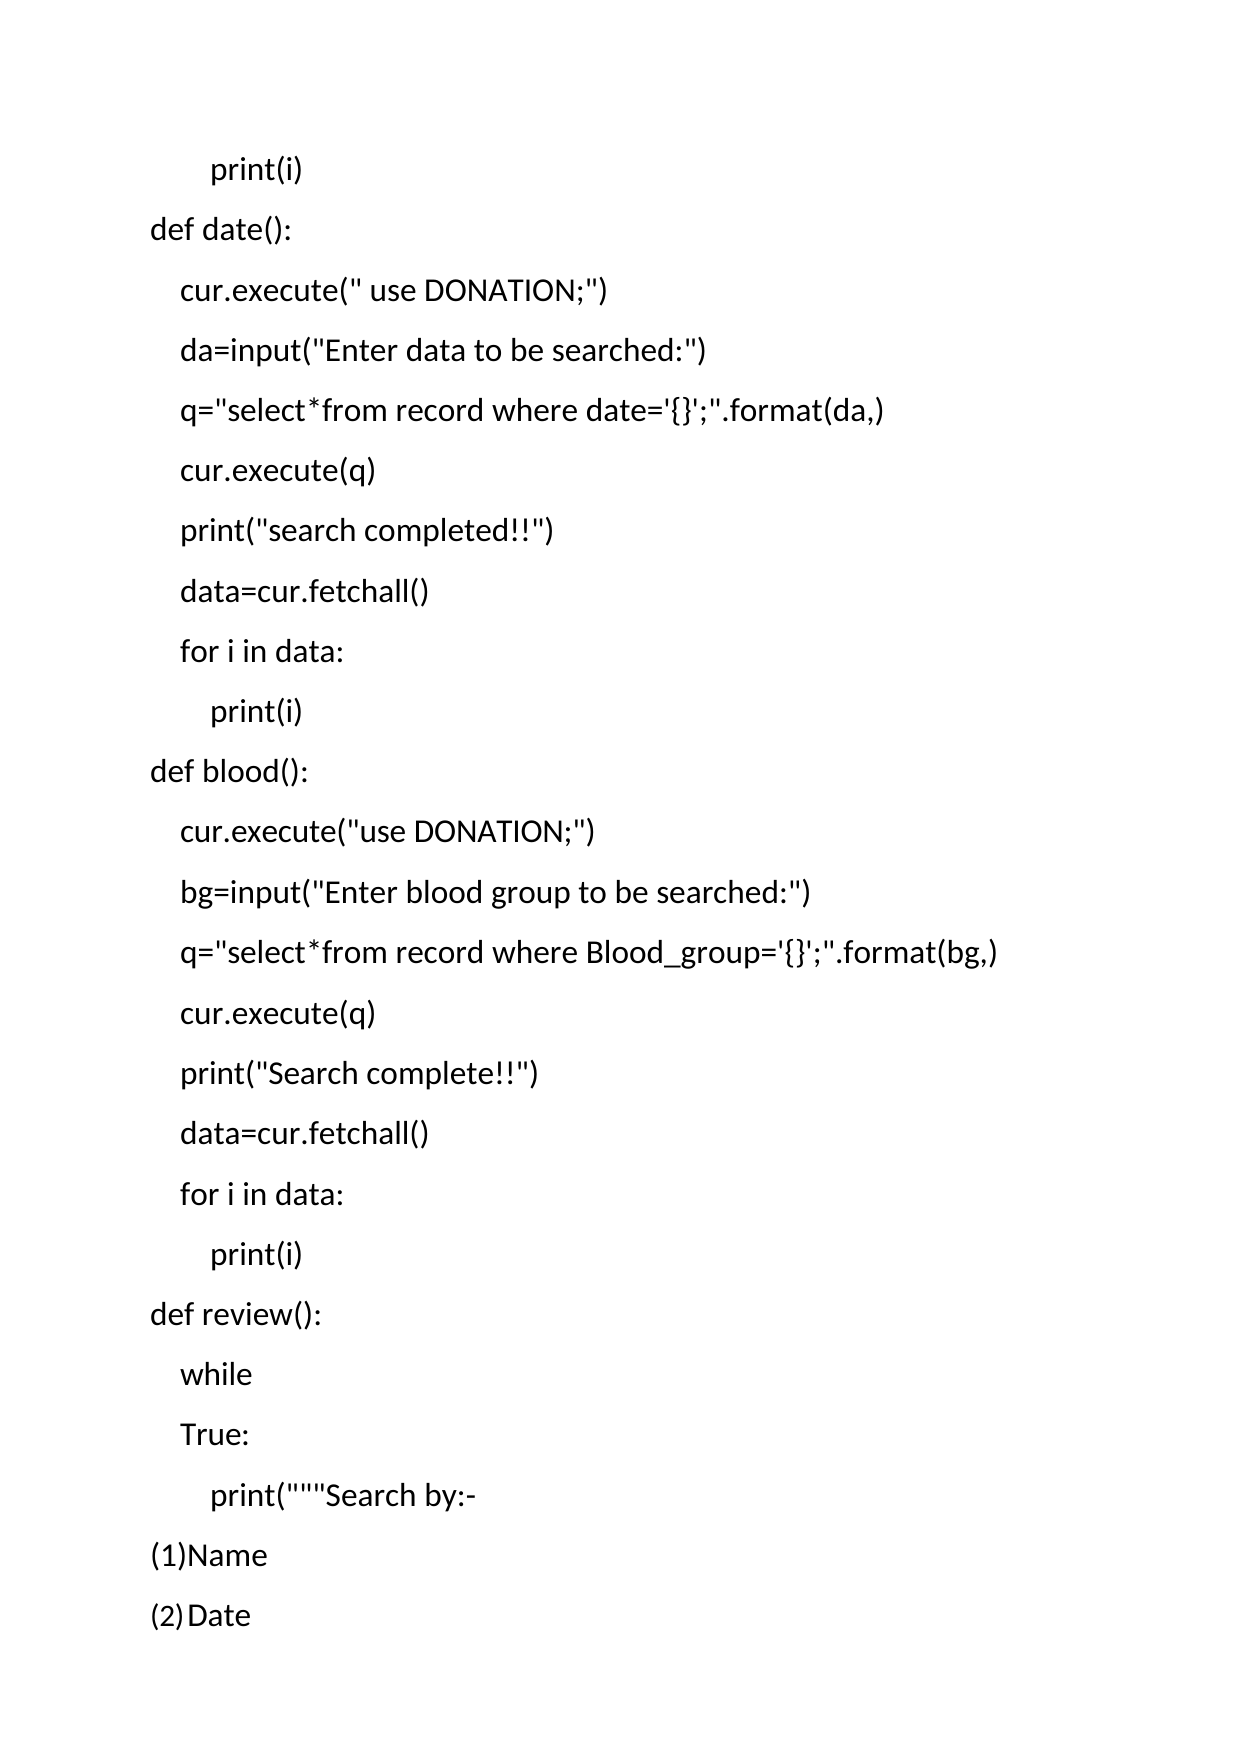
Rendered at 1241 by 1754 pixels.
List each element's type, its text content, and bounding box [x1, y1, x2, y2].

text q="select*from record where date='{}';".format(da,) cur.execute(q) [180, 389, 991, 490]
text print(i) def date(): [150, 148, 305, 249]
text print("Search complete!!") data=cur.fetchall() [180, 1052, 541, 1153]
text for i in data: print(i) [180, 630, 356, 731]
text bg=input("Enter blood group to be searched:") [180, 871, 1098, 912]
text cur.execute("use DONATION;") [180, 810, 1098, 851]
text def review(): while True: [150, 1293, 330, 1454]
text cur.execute(" use DONATION;") da=input("Enter data to be searched:") [180, 268, 797, 369]
text print("""Search by:- (1)Name [150, 1473, 476, 1574]
text q="select*from record where Blood_group='{}';".format(bg,) cur.execute(q) [180, 932, 1098, 1032]
text for i in data: print(i) [180, 1172, 356, 1273]
text def blood(): [150, 750, 1098, 791]
list Date [150, 1594, 1098, 1634]
text print("search completed!!") data=cur.fetchall() [180, 509, 556, 610]
